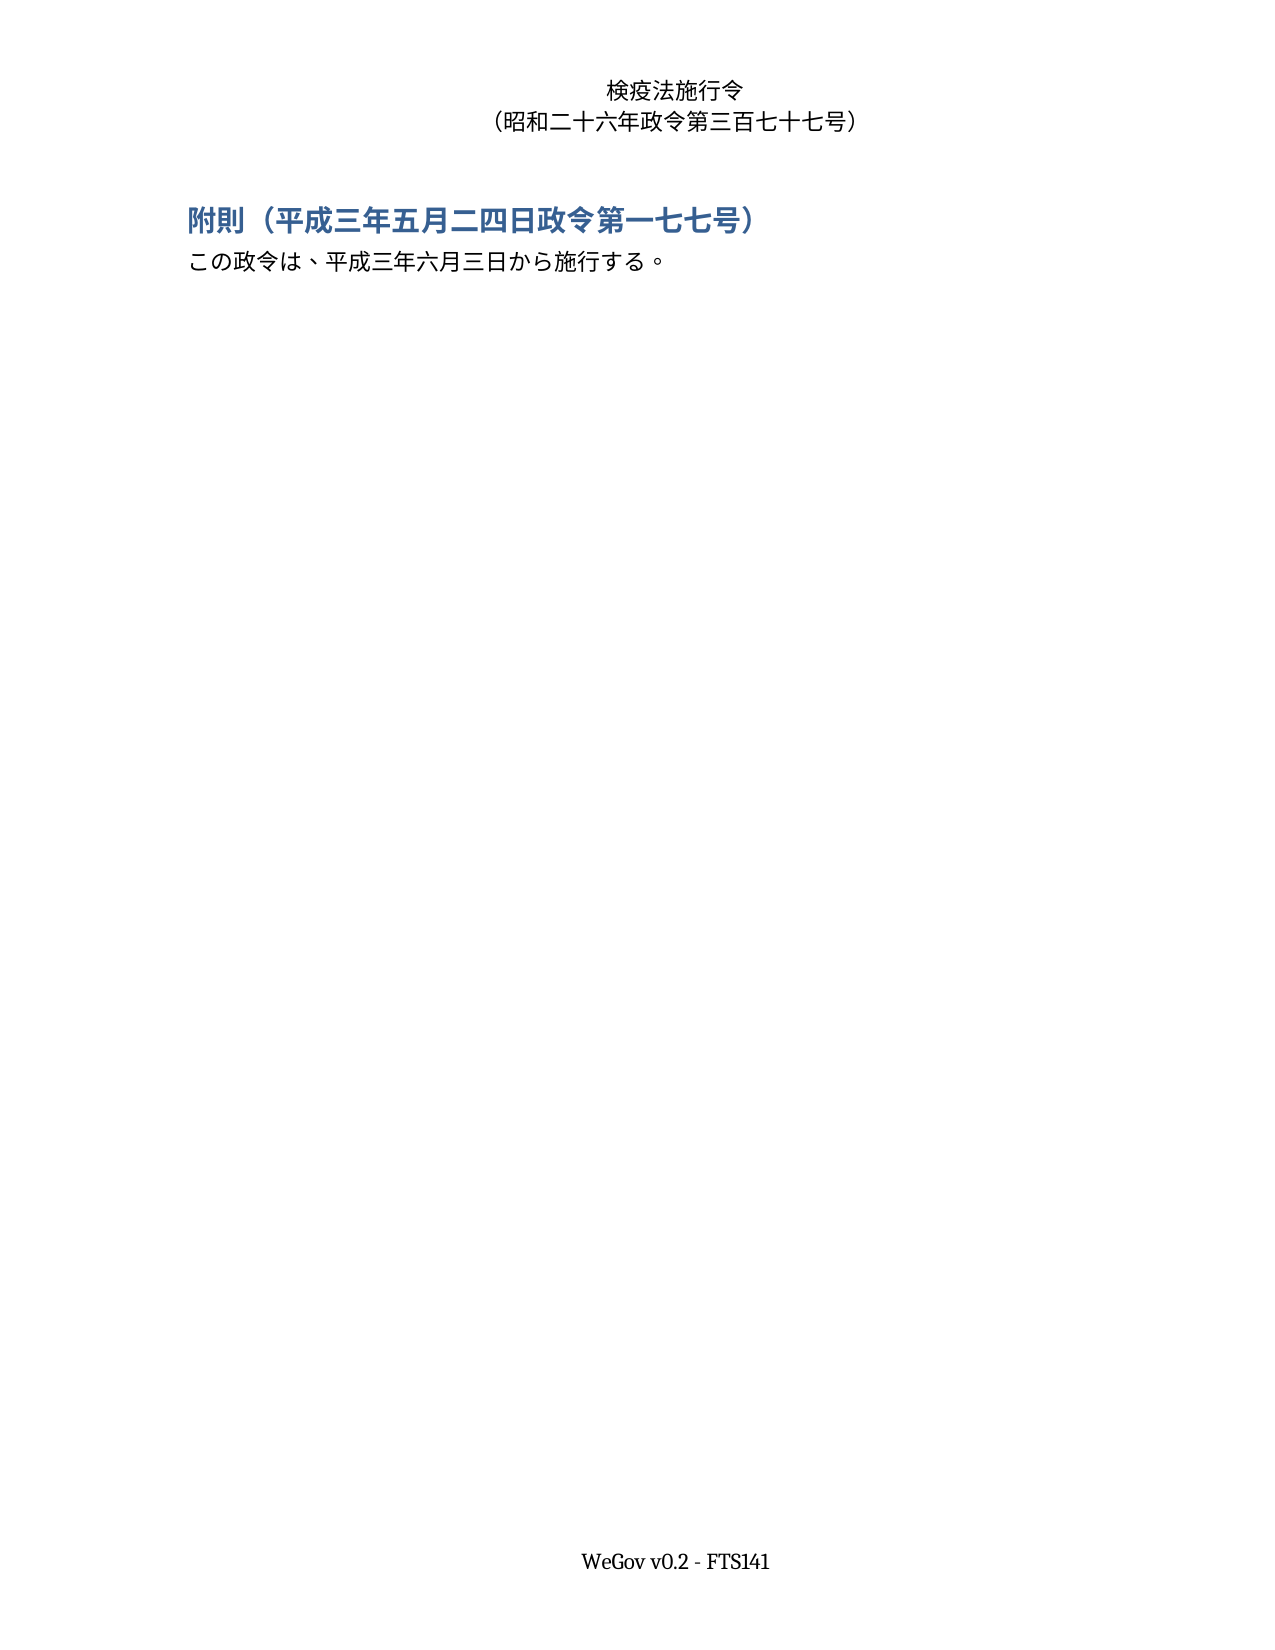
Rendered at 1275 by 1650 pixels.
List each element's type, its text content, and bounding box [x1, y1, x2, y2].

subtitle 附則（平成三年五月二四日政令第一七七号） [187, 200, 1087, 240]
text この政令は、平成三年六月三日から施行する。 [187, 246, 1087, 277]
